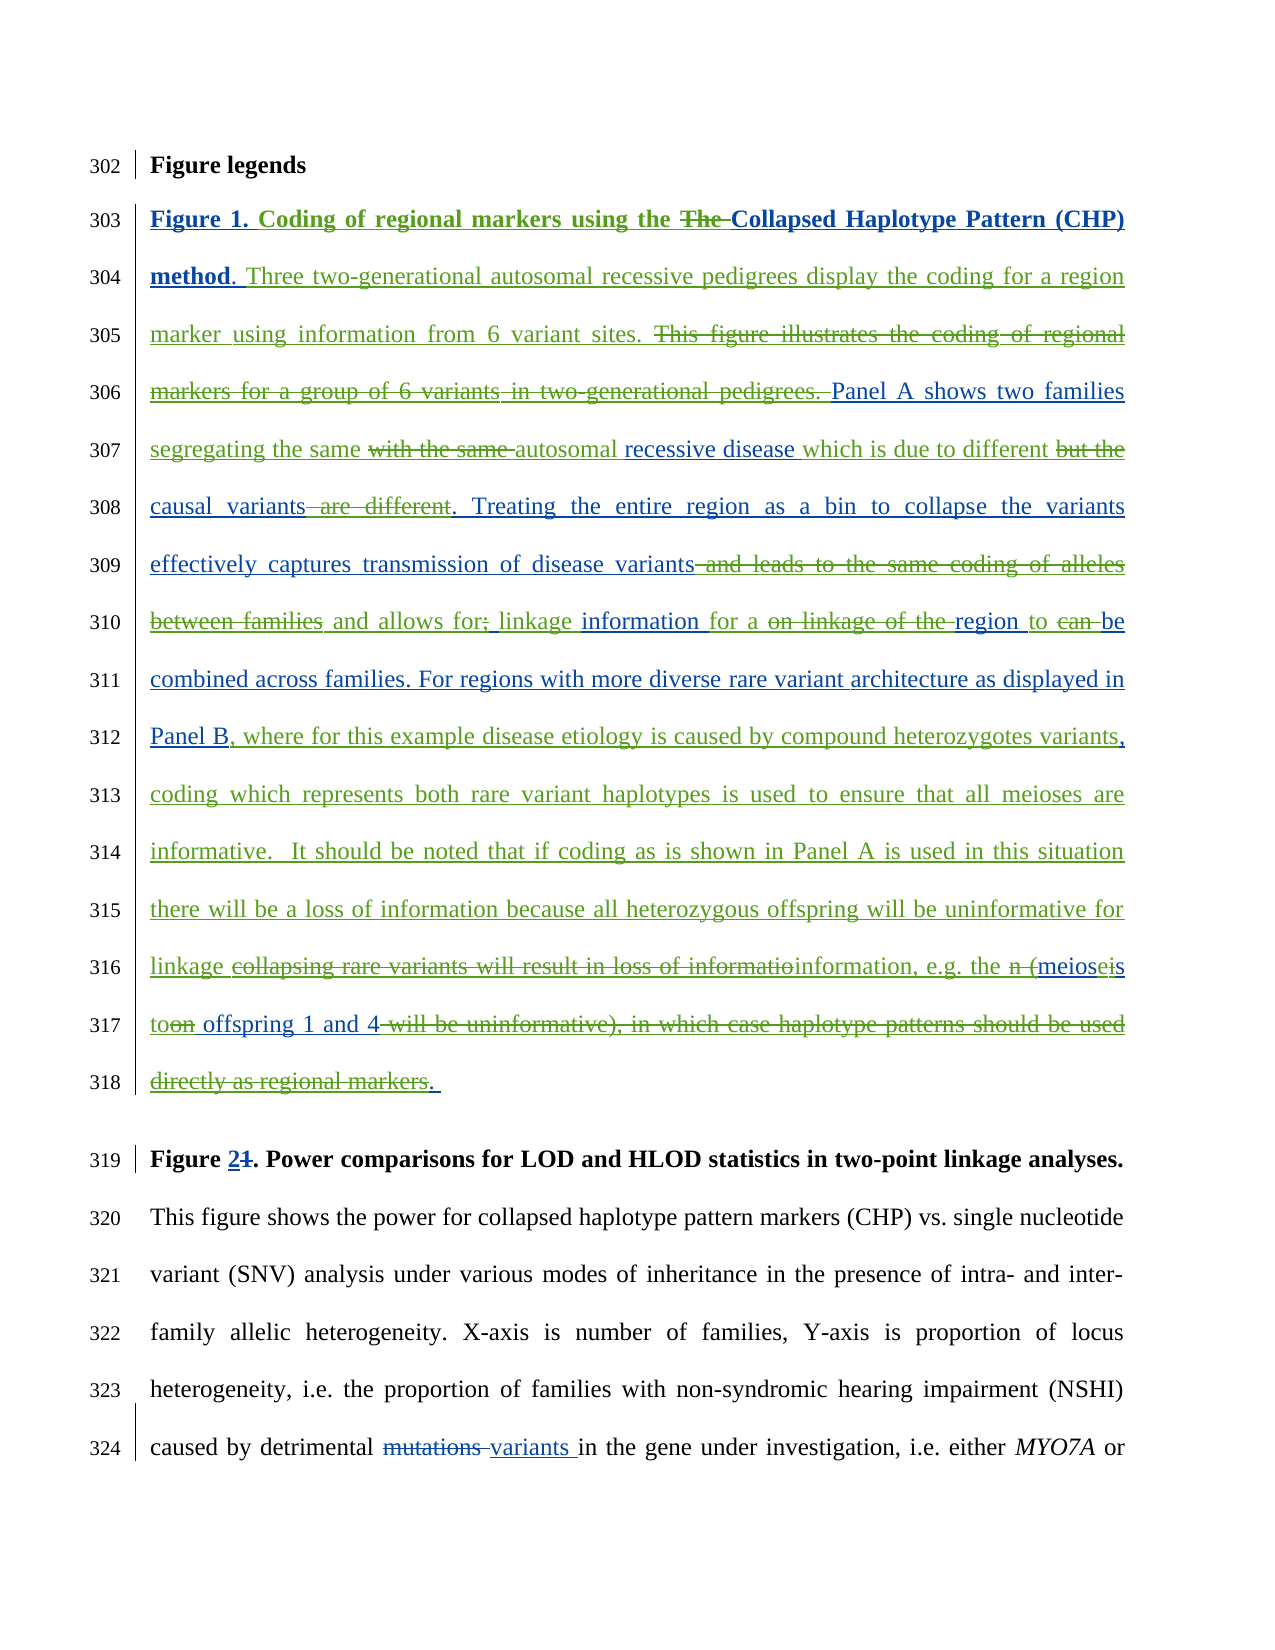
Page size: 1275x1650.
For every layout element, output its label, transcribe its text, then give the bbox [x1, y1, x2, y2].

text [150, 1144, 1125, 1461]
text Figure legends [150, 150, 1125, 179]
